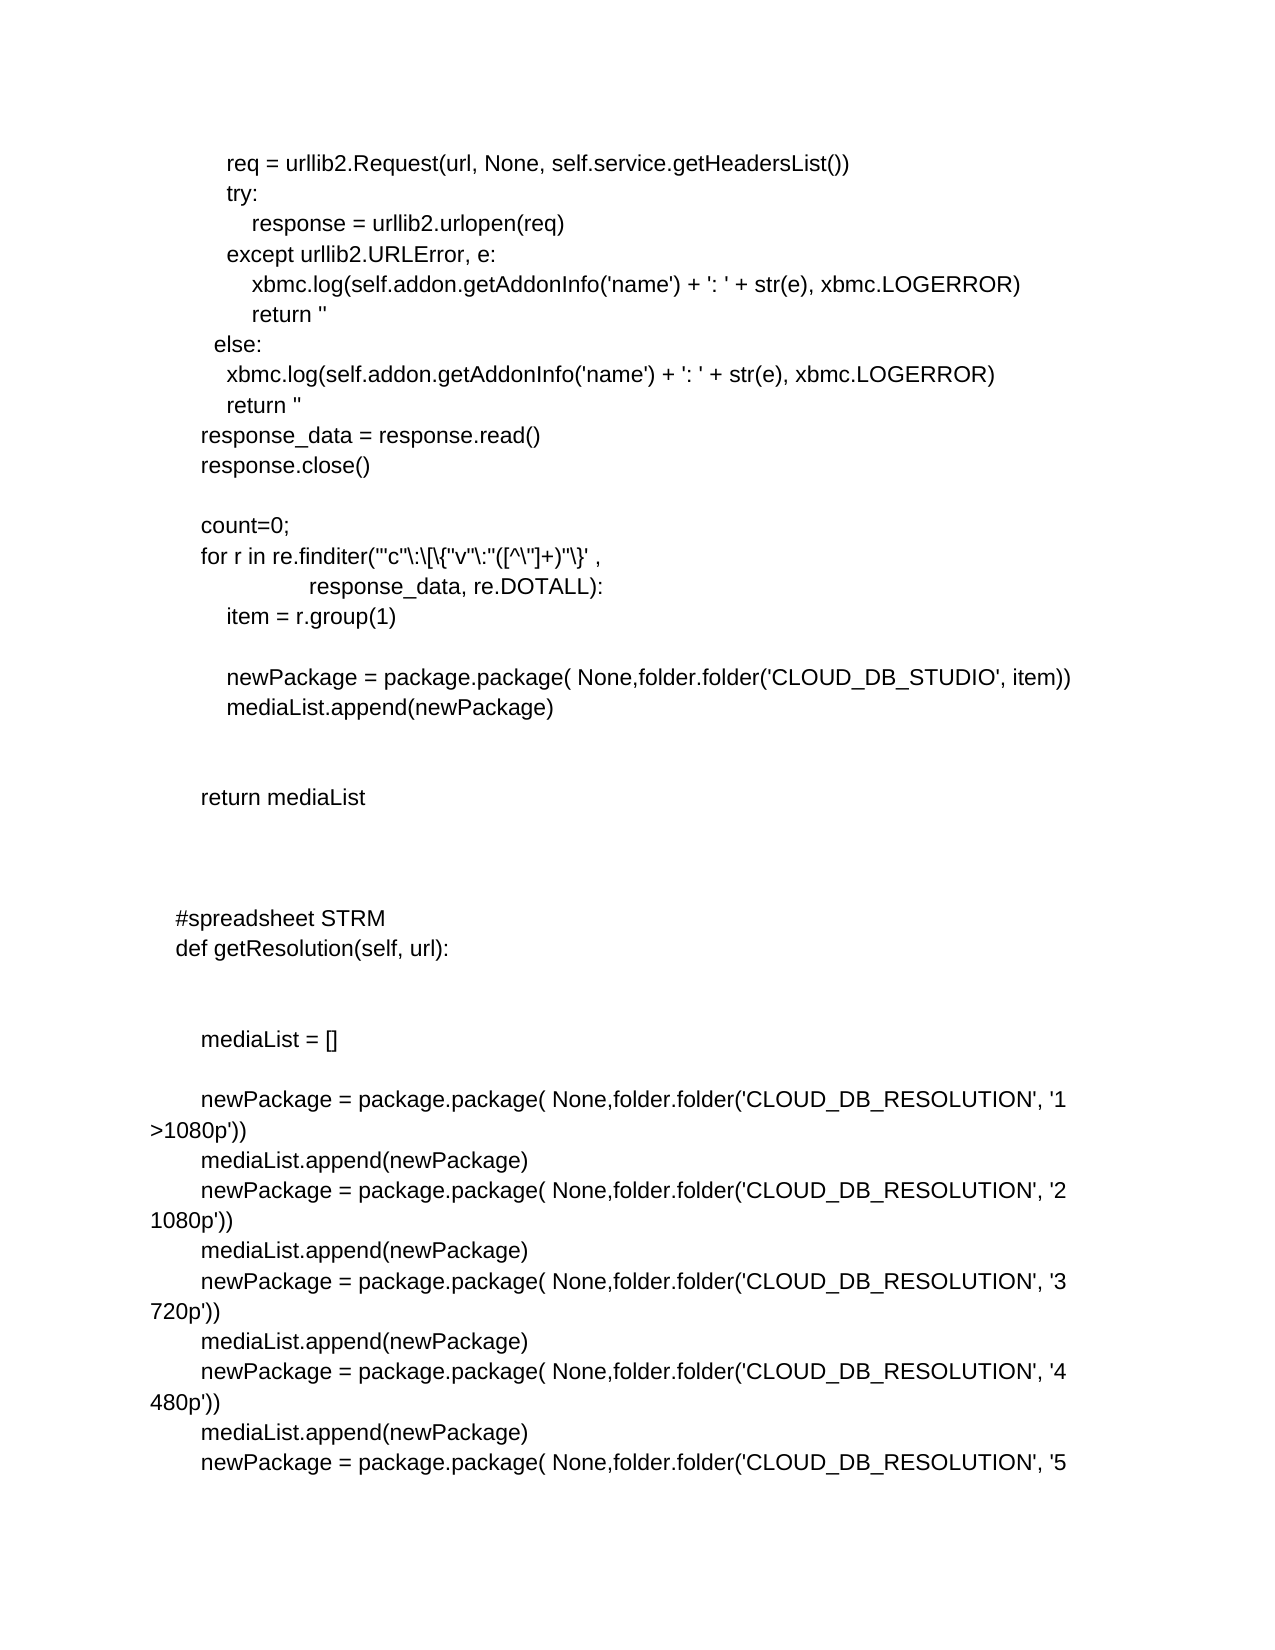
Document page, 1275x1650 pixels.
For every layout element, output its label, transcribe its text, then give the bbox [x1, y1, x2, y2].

text mediaList.append(newPackage) [150, 1419, 1125, 1445]
text mediaList = [] [150, 1026, 1125, 1052]
text response = urllib2.urlopen(req) [150, 210, 1125, 237]
text return '' [150, 301, 1125, 327]
text def getResolution(self, url): [150, 935, 1125, 962]
text response_data = response.read() [150, 422, 1125, 448]
text mediaList.append(newPackage) [150, 1147, 1125, 1173]
text mediaList.append(newPackage) [150, 694, 1125, 720]
text mediaList.append(newPackage) [150, 1328, 1125, 1354]
text response_data, re.DOTALL): [150, 573, 1125, 599]
text return '' [150, 392, 1125, 418]
text newPackage = package.package( None,folder.folder('CLOUD_DB_STUDIO', item)) [150, 663, 1125, 690]
text except urllib2.URLError, e: [150, 241, 1125, 267]
text else: [150, 331, 1125, 358]
text #spreadsheet STRM [150, 905, 1125, 932]
text xbmc.log(self.addon.getAddonInfo('name') + ': ' + str(e), xbmc.LOGERROR) [150, 271, 1125, 297]
text item = r.group(1) [150, 603, 1125, 629]
text newPackage = package.package( None,folder.folder('CLOUD_DB_RESOLUTION', '1 >1080p')) [150, 1086, 1125, 1143]
text response.close() [150, 452, 1125, 478]
text mediaList.append(newPackage) [150, 1237, 1125, 1264]
text newPackage = package.package( None,folder.folder('CLOUD_DB_RESOLUTION', '3 720p')) [150, 1268, 1125, 1324]
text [150, 150, 1125, 176]
text newPackage = package.package( None,folder.folder('CLOUD_DB_RESOLUTION', '2 1080p')) [150, 1177, 1125, 1234]
text count=0; [150, 512, 1125, 539]
text try: [150, 180, 1125, 207]
text return mediaList [150, 784, 1125, 811]
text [150, 1449, 1125, 1475]
text xbmc.log(self.addon.getAddonInfo('name') + ': ' + str(e), xbmc.LOGERROR) [150, 361, 1125, 388]
text for r in re.finditer('"c"\:\[\{"v"\:"([^\"]+)"\}' , [150, 543, 1125, 569]
text newPackage = package.package( None,folder.folder('CLOUD_DB_RESOLUTION', '4 480p')) [150, 1358, 1125, 1415]
